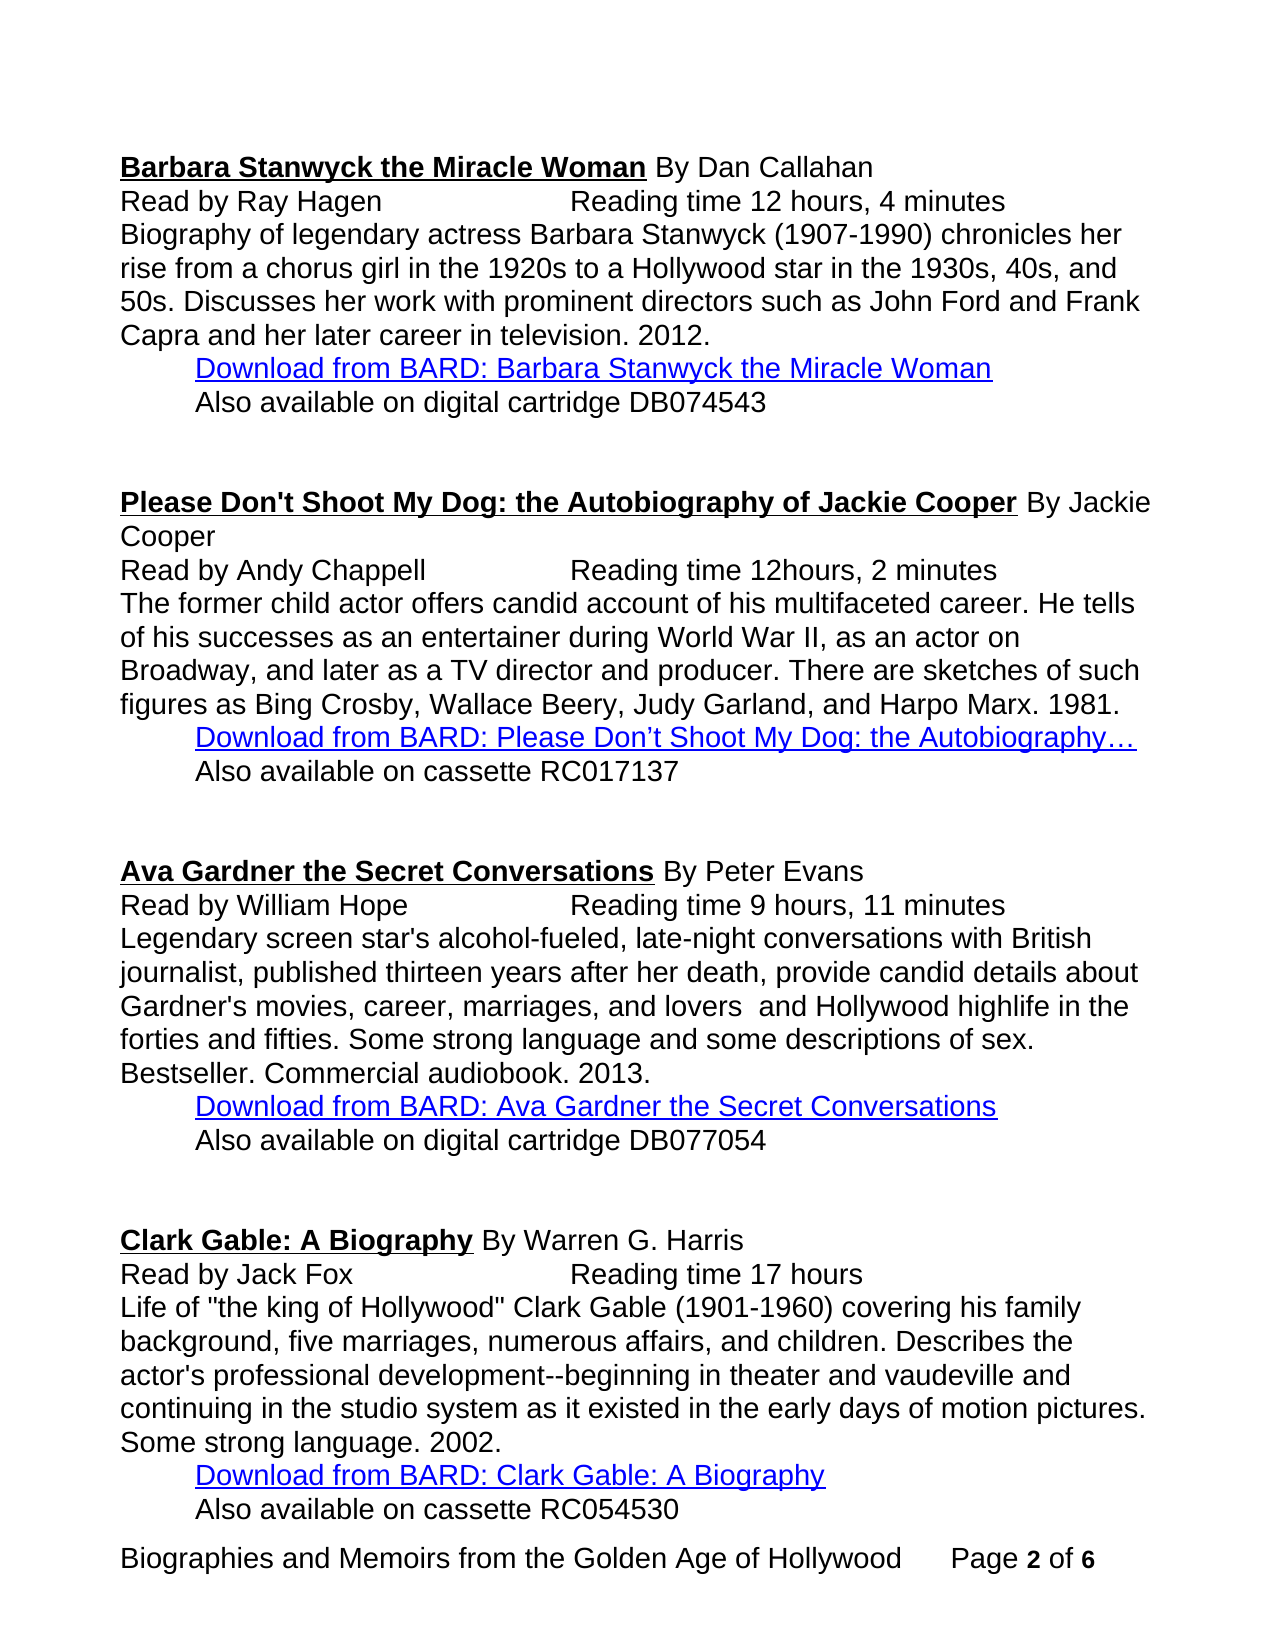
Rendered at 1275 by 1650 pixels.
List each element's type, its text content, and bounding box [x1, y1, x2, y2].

text Download from BARD: Ava Gardner the Secret Conversations [120, 1089, 1155, 1123]
text Biography of legendary actress Barbara Stanwyck (1907-1990) chronicles her rise from a chorus girl in the 1920s to a Hollywood star in the 1930s, 40s, and 50s. Discusses her work with prominent directors such as John Ford and Frank Capra and her later career in television. 2012. [120, 217, 1155, 351]
text Life of "the king of Hollywood" Clark Gable (1901-1960) covering his family background, five marriages, numerous affairs, and children. Describes the actor's professional development--beginning in theater and vaudeville and continuing in the studio system as it existed in the early days of motion pictures. Some strong language. 2002. [120, 1290, 1155, 1458]
text Ava Gardner the Secret Conversations By Peter Evans [120, 854, 1155, 888]
text Also available on cassette RC017137 [120, 754, 1155, 787]
text Read by Jack Fox Reading time 17 hours [120, 1257, 1155, 1290]
text Barbara Stanwyck the Miracle Woman By Dan Callahan [120, 150, 1155, 183]
text Clark Gable: A Biography By Warren G. Harris [120, 1223, 1155, 1257]
text Legendary screen star's alcohol-fueled, late-night conversations with British journalist, published thirteen years after her death, provide candid details about Gardner's movies, career, marriages, and lovers and Hollywood highlife in the forties and fifties. Some strong language and some descriptions of sex. Bestseller. Commercial audiobook. 2013. [120, 921, 1155, 1089]
text Read by Ray Hagen Reading time 12 hours, 4 minutes [120, 183, 1155, 217]
text Also available on cassette RC054530 [120, 1492, 1155, 1525]
text Please Don't Shoot My Dog: the Autobiography of Jackie Cooper By Jackie Cooper [120, 485, 1155, 552]
text Download from BARD: Barbara Stanwyck the Miracle Woman [120, 351, 1155, 385]
text Read by William Hope Reading time 9 hours, 11 minutes [120, 888, 1155, 921]
text Also available on digital cartridge DB074543 [120, 385, 1155, 418]
text Also available on digital cartridge DB077054 [120, 1123, 1155, 1156]
text Download from BARD: Clark Gable: A Biography [120, 1458, 1155, 1492]
text Download from BARD: Please Don’t Shoot My Dog: the Autobiography… [120, 720, 1155, 754]
text Read by Andy Chappell Reading time 12hours, 2 minutes [120, 552, 1155, 586]
text The former child actor offers candid account of his multifaceted career. He tells of his successes as an entertainer during World War II, as an actor on Broadway, and later as a TV director and producer. There are sketches of such figures as Bing Crosby, Wallace Beery, Judy Garland, and Harpo Marx. 1981. [120, 586, 1155, 720]
